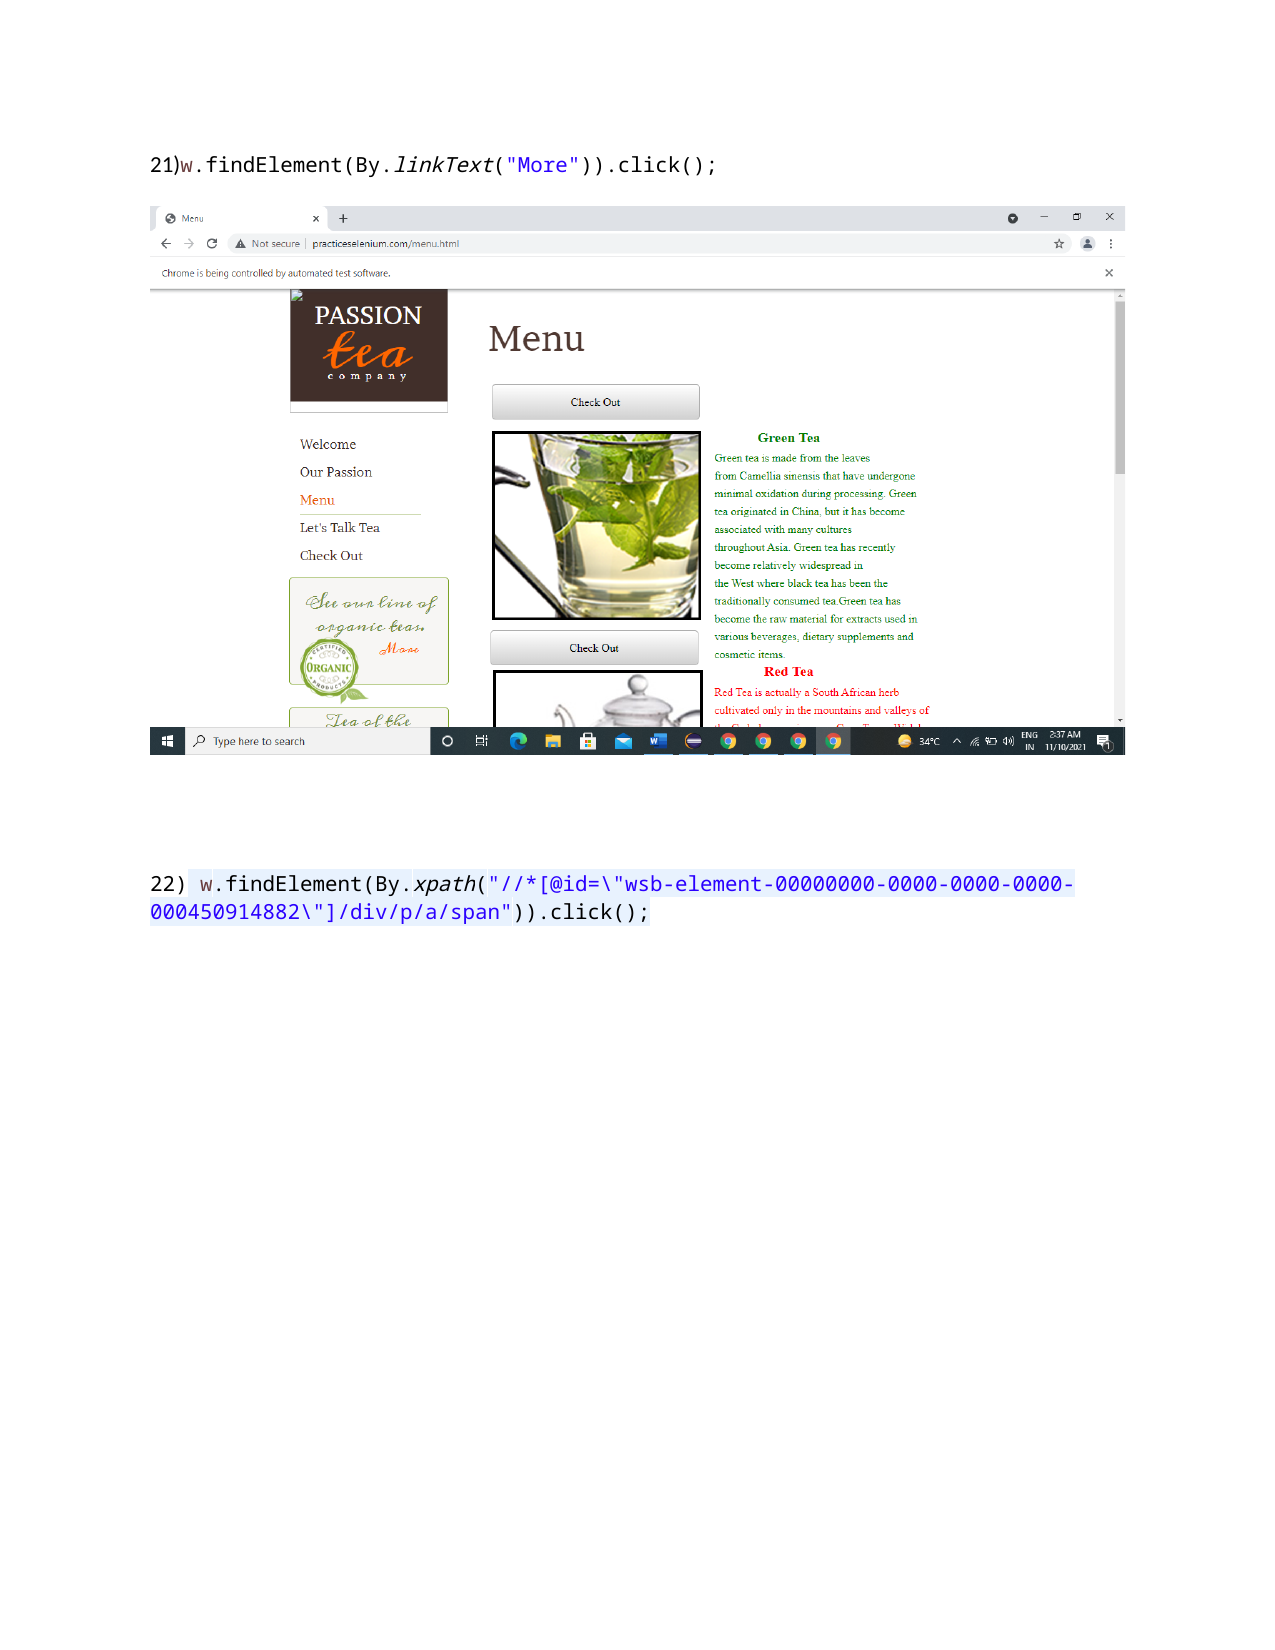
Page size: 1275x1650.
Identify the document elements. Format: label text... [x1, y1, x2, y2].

text 22) w.findElement(By.xpath("//*[@id=\"wsb-element-00000000-0000-0000-0000- 000450914882\"]/div/p/a/span")).click(); [650, 869, 1125, 926]
picture [150, 206, 1125, 755]
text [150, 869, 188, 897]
text 21)w.findElement(By.linkText("More")).click(); [150, 150, 1125, 178]
